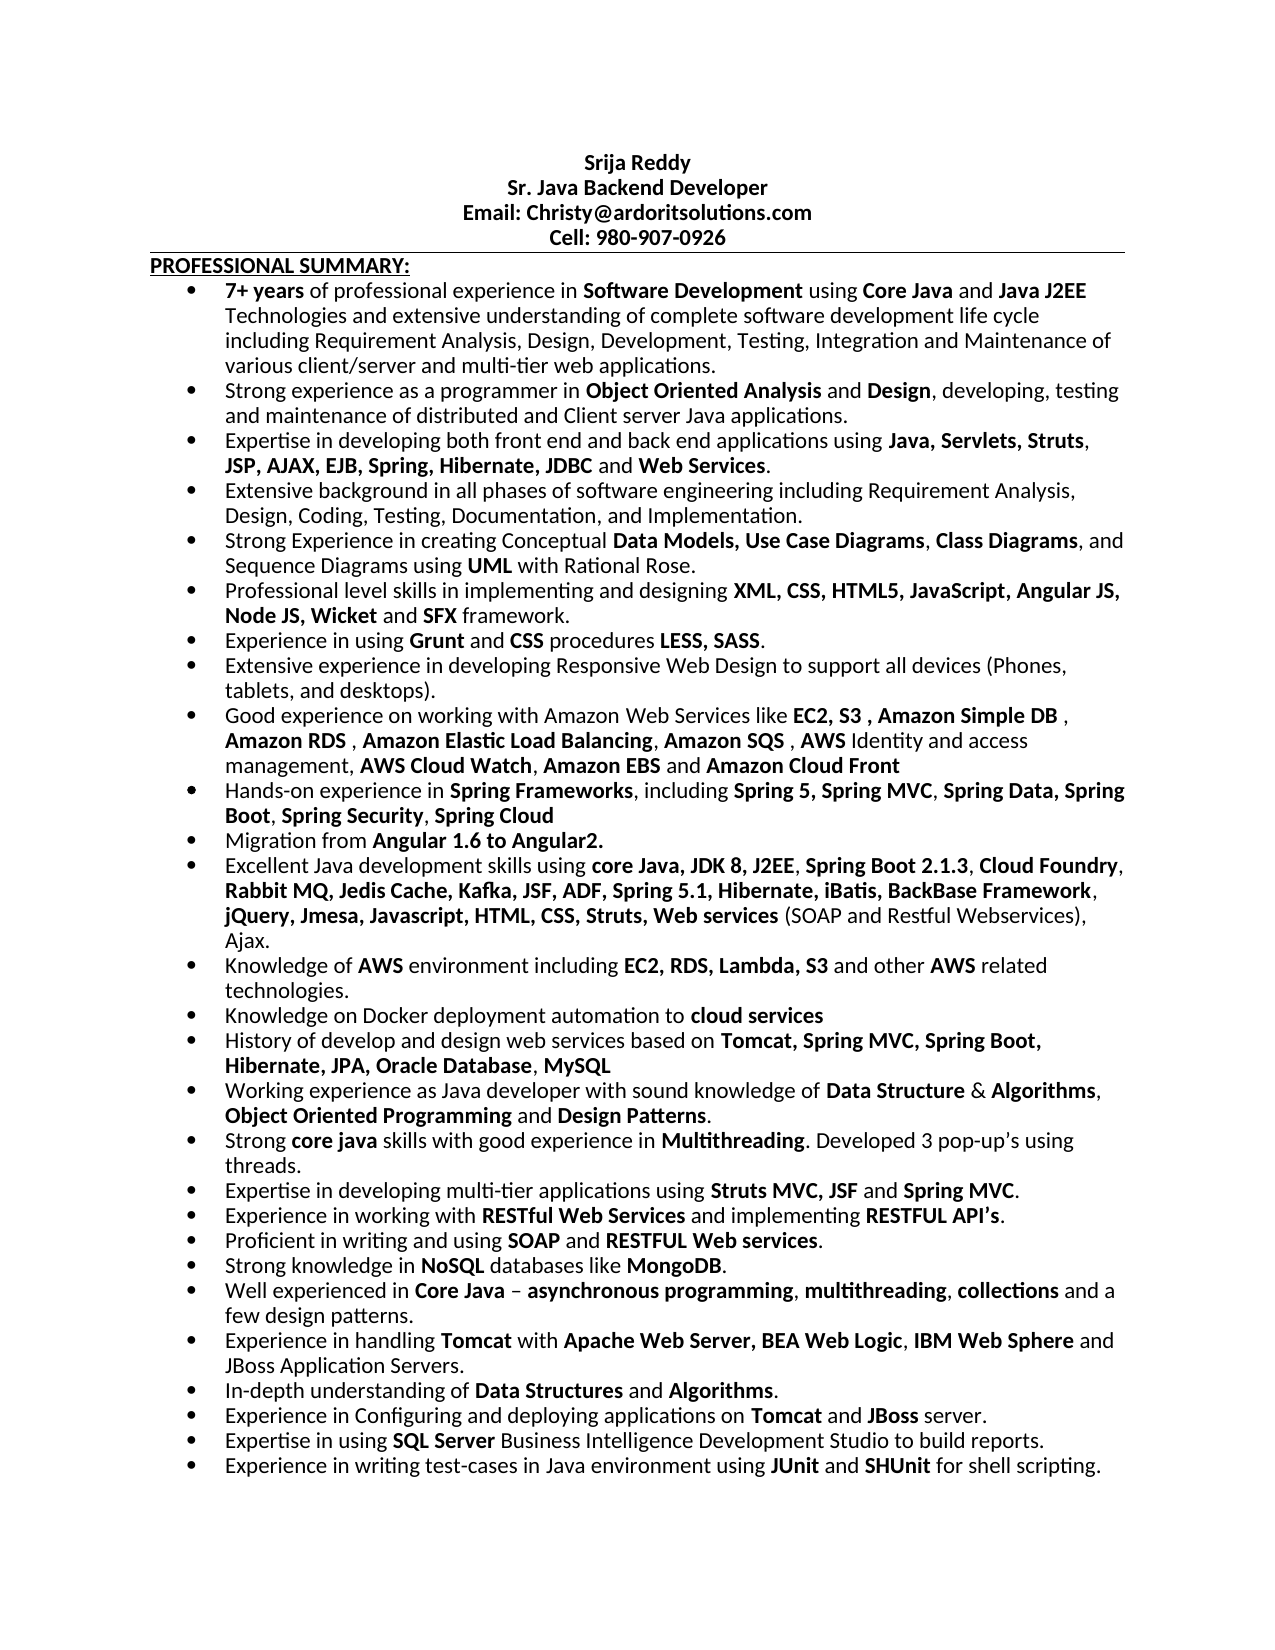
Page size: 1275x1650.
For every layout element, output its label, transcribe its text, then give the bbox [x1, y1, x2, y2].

list Extensive background in all phases of software engineering including Requirement Analysis, Design, Coding, Testing, Documentation, and Implementation. [187, 478, 1125, 528]
list Professional level skills in implementing and designing XML, CSS, HTML5, JavaScript, Angular JS, Node JS, Wicket and SFX framework. [187, 578, 1125, 628]
list Working experience as Java developer with sound knowledge of Data Structure & Algorithms, Object Oriented Programming and Design Patterns. [187, 1078, 1125, 1128]
list Hands-on experience in Spring Frameworks, including Spring 5, Spring MVC, Spring Data, Spring Boot, Spring Security, Spring Cloud [187, 778, 1125, 828]
list History of develop and design web services based on Tomcat, Spring MVC, Spring Boot, Hibernate, JPA, Oracle Database, MySQL [187, 1028, 1125, 1078]
list Strong core java skills with good experience in Multithreading. Developed 3 pop-up’s using threads. [187, 1128, 1125, 1178]
list Experience in Configuring and deploying applications on Tomcat and JBoss server. [187, 1403, 1125, 1428]
text Email: Christy@ardoritsolutions.com [150, 200, 1125, 225]
text Srija Reddy [150, 150, 1125, 175]
list Expertise in developing multi-tier applications using Struts MVC, JSF and Spring MVC. [187, 1178, 1125, 1203]
list Knowledge of AWS environment including EC2, RDS, Lambda, S3 and other AWS related technologies. [187, 953, 1125, 1003]
list Strong Experience in creating Conceptual Data Models, Use Case Diagrams, Class Diagrams, and Sequence Diagrams using UML with Rational Rose. [187, 528, 1125, 578]
list Proficient in writing and using SOAP and RESTFUL Web services. [187, 1228, 1125, 1253]
list Experience in handling Tomcat with Apache Web Server, BEA Web Logic, IBM Web Sphere and JBoss Application Servers. [187, 1328, 1125, 1378]
list Migration from Angular 1.6 to Angular2. [187, 828, 1125, 853]
list Expertise in using SQL Server Business Intelligence Development Studio to build reports. [187, 1428, 1125, 1453]
list Experience in writing test-cases in Java environment using JUnit and SHUnit for shell scripting. [187, 1453, 1125, 1478]
list Strong experience as a programmer in Object Oriented Analysis and Design, developing, testing and maintenance of distributed and Client server Java applications. [187, 378, 1125, 428]
list Expertise in developing both front end and back end applications using Java, Servlets, Struts, JSP, AJAX, EJB, Spring, Hibernate, JDBC and Web Services. [187, 428, 1125, 478]
list In-depth understanding of Data Structures and Algorithms. [187, 1378, 1125, 1403]
list Well experienced in Core Java – asynchronous programming, multithreading, collections and a few design patterns. [187, 1278, 1125, 1328]
list Extensive experience in developing Responsive Web Design to support all devices (Phones, tablets, and desktops). [187, 653, 1125, 703]
text Sr. Java Backend Developer [150, 175, 1125, 200]
list 7+ years of professional experience in Software Development using Core Java and Java J2EE Technologies and extensive understanding of complete software development life cycle including Requirement Analysis, Design, Development, Testing, Integration and Maintenance of various client/server and multi-tier web applications. [187, 278, 1125, 378]
list Good experience on working with Amazon Web Services like EC2, S3 , Amazon Simple DB , Amazon RDS , Amazon Elastic Load Balancing, Amazon SQS , AWS Identity and access management, AWS Cloud Watch, Amazon EBS and Amazon Cloud Front [187, 703, 1125, 778]
text PROFESSIONAL SUMMARY: [150, 253, 1125, 278]
text Cell: 980-907-0926 [150, 225, 1125, 252]
list Experience in working with RESTful Web Services and implementing RESTFUL API’s. [187, 1203, 1125, 1228]
list Knowledge on Docker deployment automation to cloud services [187, 1003, 1125, 1028]
list Excellent Java development skills using core Java, JDK 8, J2EE, Spring Boot 2.1.3, Cloud Foundry, Rabbit MQ, Jedis Cache, Kafka, JSF, ADF, Spring 5.1, Hibernate, iBatis, BackBase Framework, jQuery, Jmesa, Javascript, HTML, CSS, Struts, Web services (SOAP and Restful Webservices), Ajax. [187, 853, 1125, 953]
list Experience in using Grunt and CSS procedures LESS, SASS. [187, 628, 1125, 653]
list Strong knowledge in NoSQL databases like MongoDB. [187, 1253, 1125, 1278]
